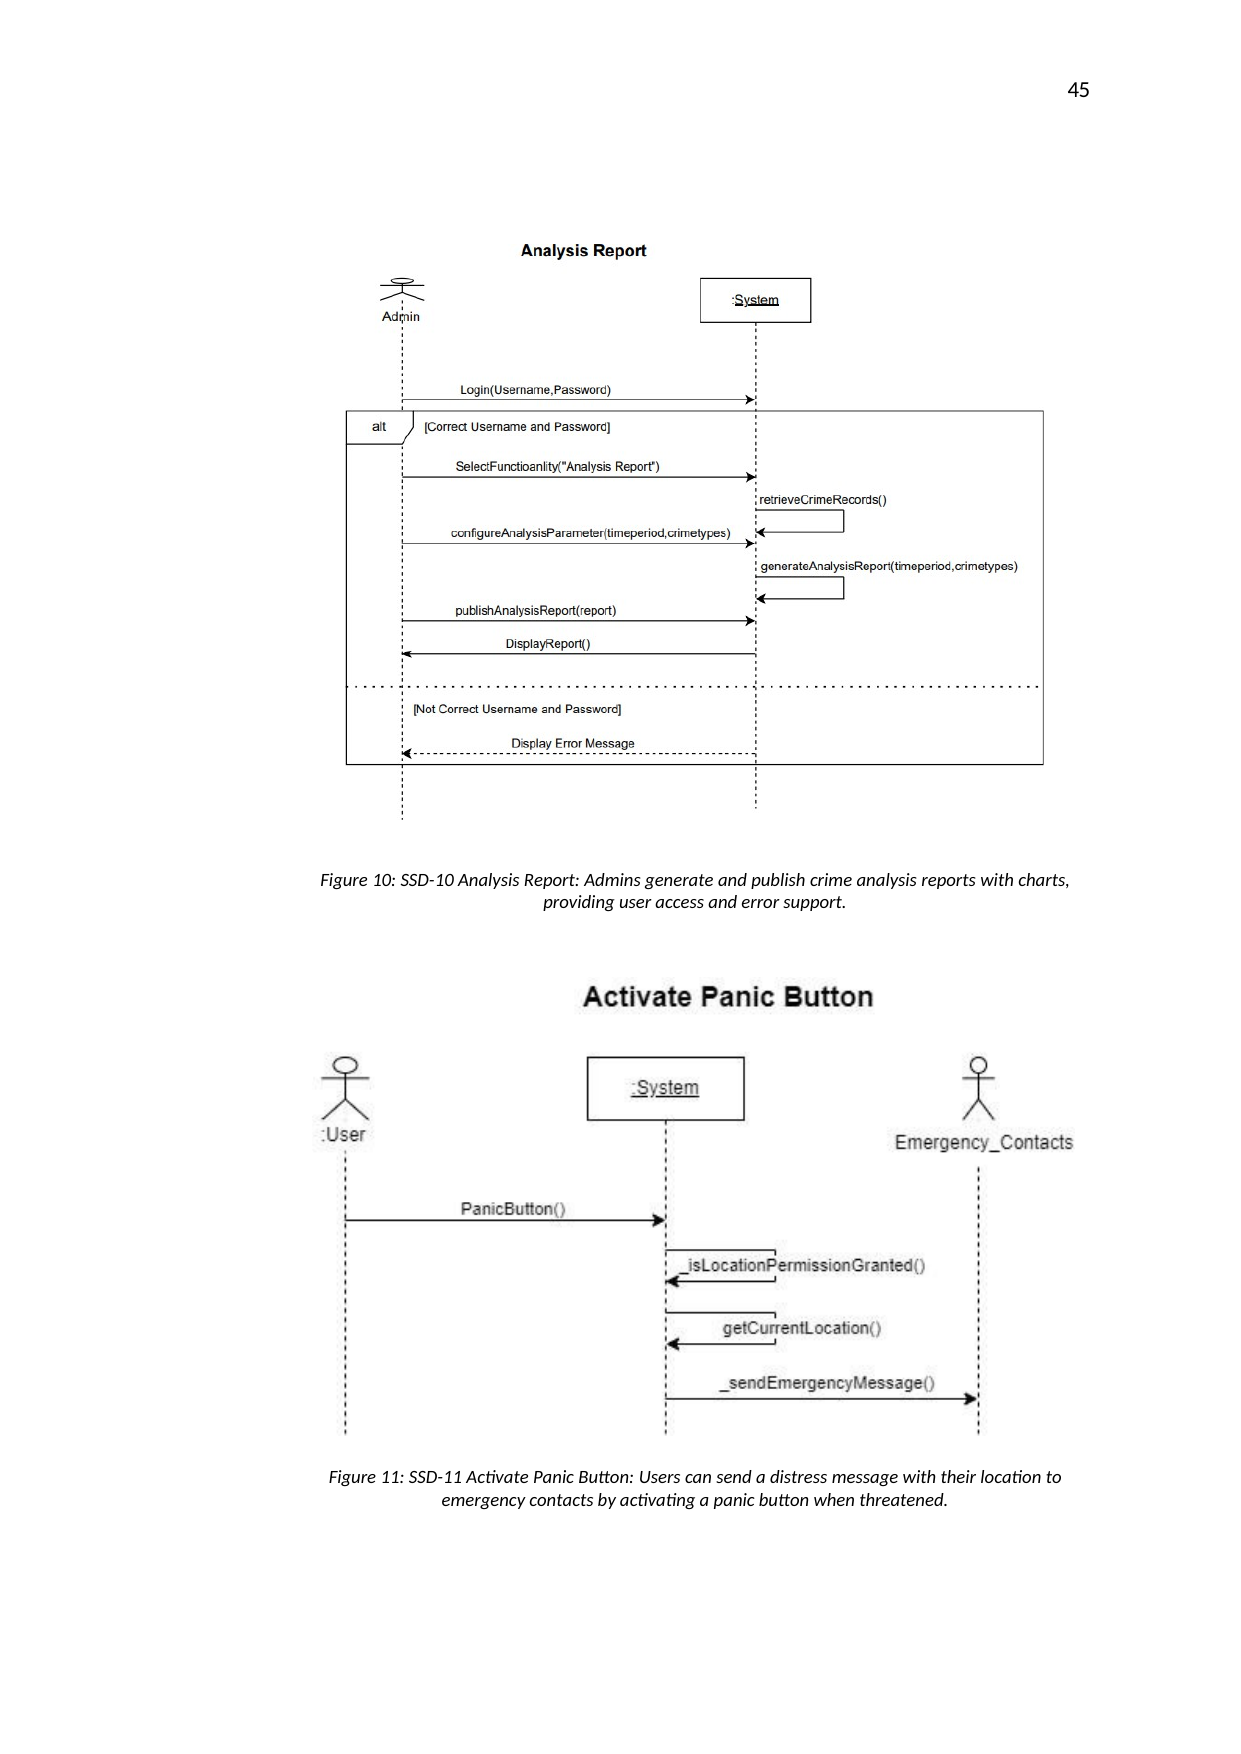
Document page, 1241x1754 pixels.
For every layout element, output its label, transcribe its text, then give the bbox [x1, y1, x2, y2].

picture [312, 977, 1075, 1436]
text Figure 10: SSD-10 Analysis Report: Admins generate and publish crime analysis reports with charts, providing user access and error support. [291, 868, 1099, 913]
text Figure 11: SSD-11 Activate Panic Button: Users can send a distress message with their location to emergency contacts by activating a panic button when threatened. [291, 1465, 1099, 1511]
picture [345, 244, 1044, 820]
